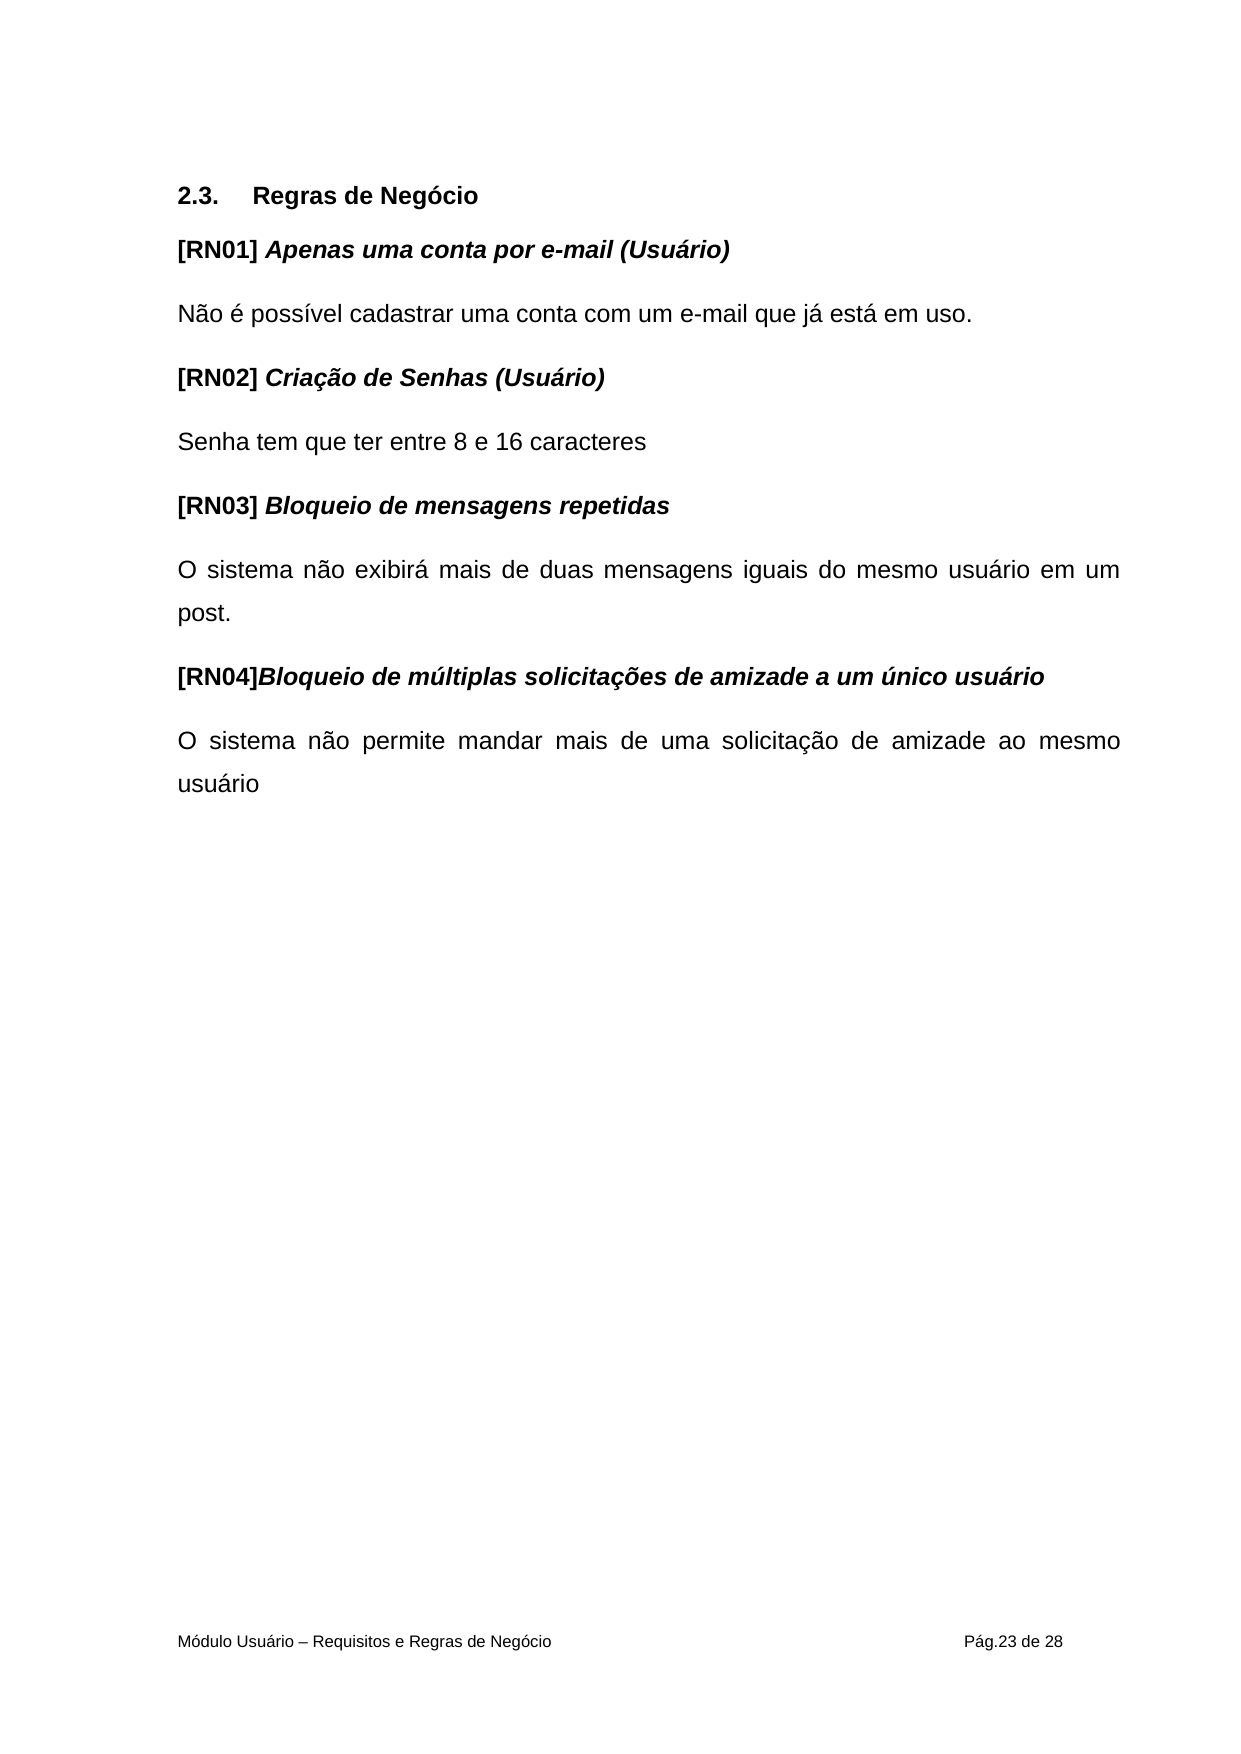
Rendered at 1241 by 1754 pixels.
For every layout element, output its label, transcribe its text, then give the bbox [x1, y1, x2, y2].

text O sistema não permite mandar mais de uma solicitação de amizade ao mesmo usuário [177, 726, 1122, 798]
text [RN01] Apenas uma conta por e-mail (Usuário) [177, 235, 1122, 264]
text [RN02] Criação de Senhas (Usuário) [177, 363, 1122, 392]
text [RN03] Bloqueio de mensagens repetidas [177, 491, 1122, 520]
text Senha tem que ter entre 8 e 16 caracteres [177, 427, 1122, 456]
text [RN04]Bloqueio de múltiplas solicitações de amizade a um único usuário [177, 662, 1122, 691]
text Não é possível cadastrar uma conta com um e-mail que já está em uso. [177, 299, 1122, 328]
text O sistema não exibirá mais de duas mensagens iguais do mesmo usuário em um post. [177, 555, 1122, 627]
subtitle Regras de Negócio [177, 181, 1122, 210]
